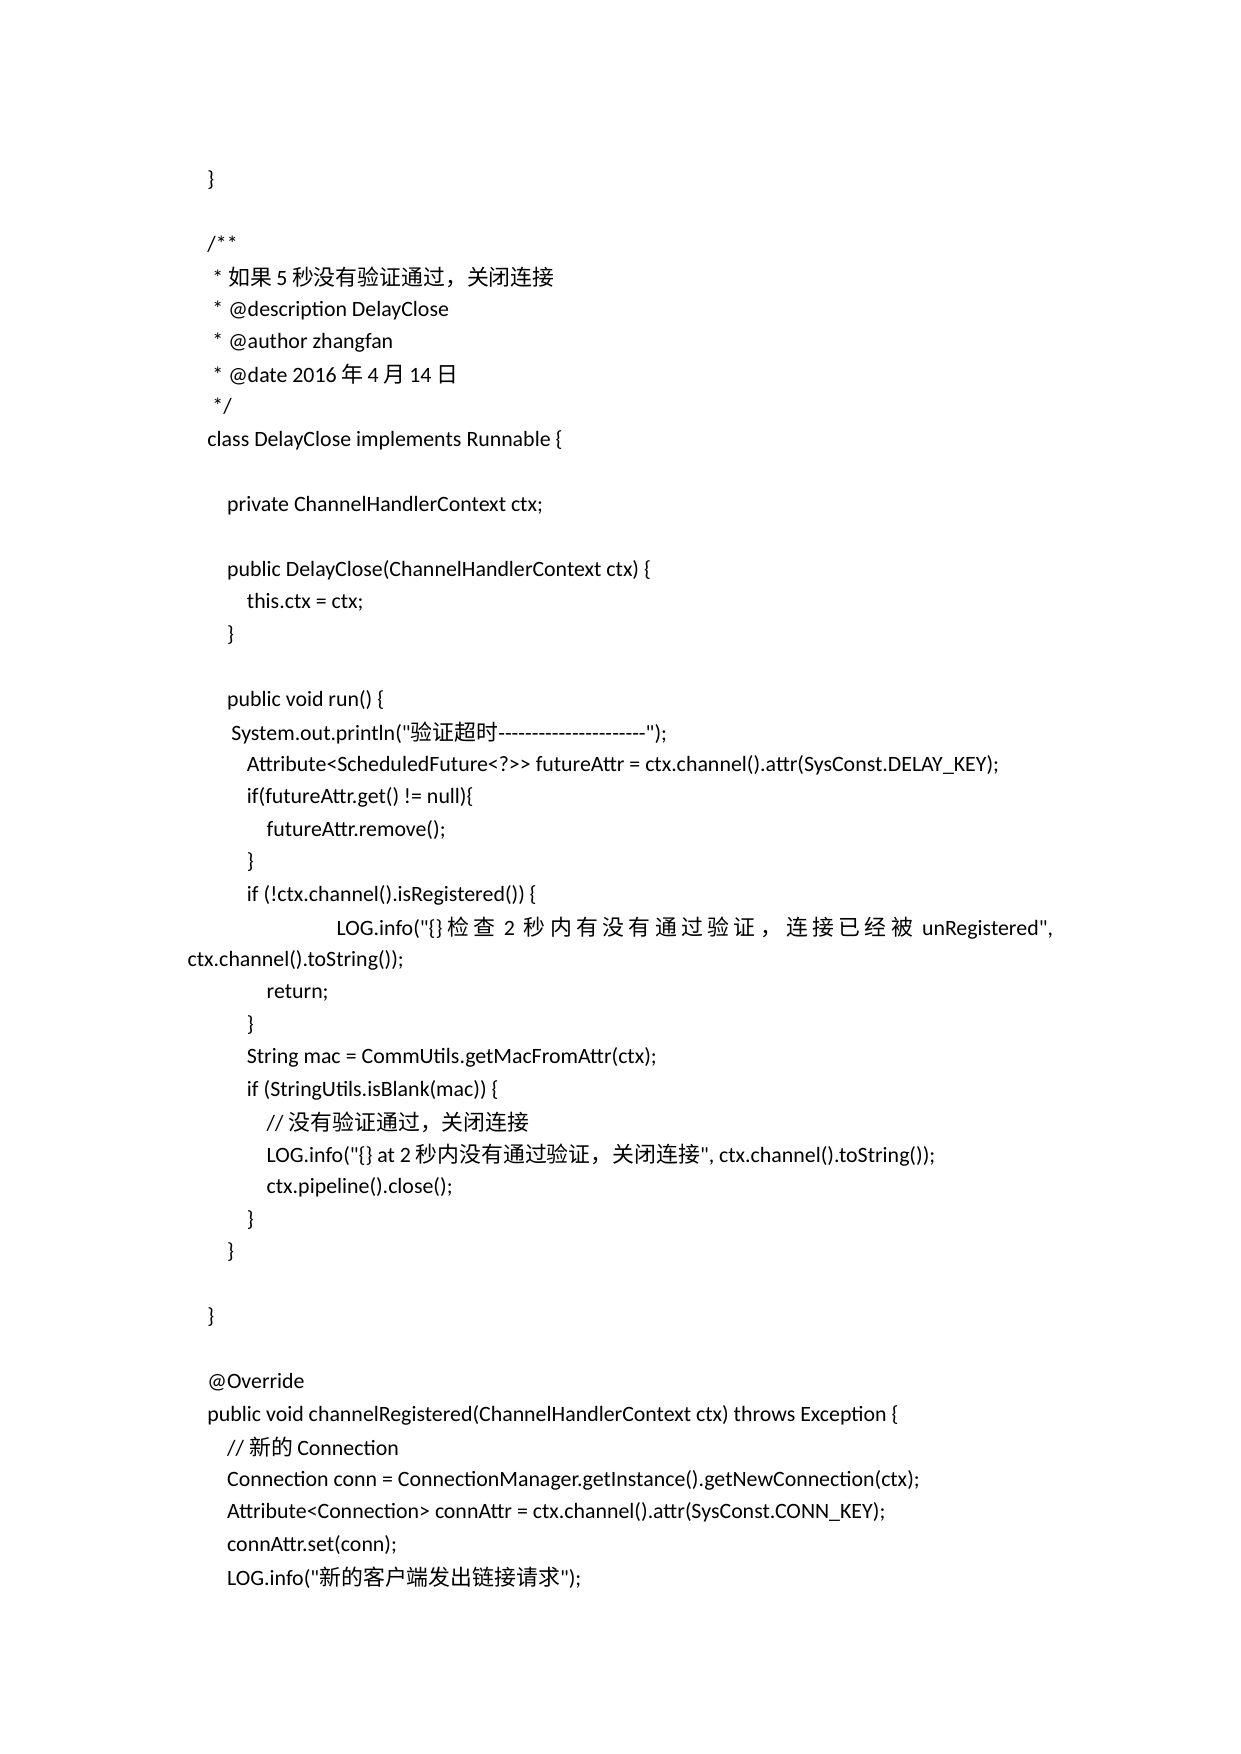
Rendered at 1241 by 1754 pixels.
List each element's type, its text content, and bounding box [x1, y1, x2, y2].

text } [187, 162, 1053, 194]
text public void run() { [187, 682, 1053, 714]
text Attribute<Connection> connAttr = ctx.channel().attr(SysConst.CONN_KEY); [187, 1494, 1053, 1527]
text } [187, 617, 1053, 649]
text } [187, 1234, 1053, 1267]
text Attribute<ScheduledFuture<?>> futureAttr = ctx.channel().attr(SysConst.DELAY_KEY); [187, 747, 1053, 779]
text private ChannelHandlerContext ctx; [187, 487, 1053, 519]
text } [187, 1202, 1053, 1234]
text } [187, 1007, 1053, 1039]
text class DelayClose implements Runnable { [187, 422, 1053, 454]
text /** [187, 227, 1053, 259]
text // 新的Connection [187, 1429, 1053, 1462]
text public void channelRegistered(ChannelHandlerContext ctx) throws Exception { [187, 1397, 1053, 1429]
text @Override [187, 1364, 1053, 1397]
text * @author zhangfan [187, 324, 1053, 357]
text // 没有验证通过，关闭连接 [187, 1104, 1053, 1137]
text */ [187, 389, 1053, 422]
text LOG.info("{} at 2秒内没有通过验证，关闭连接", ctx.channel().toString()); [187, 1137, 1053, 1169]
text LOG.info("新的客户端发出链接请求"); [187, 1559, 1053, 1592]
text return; [187, 974, 1053, 1007]
text connAttr.set(conn); [187, 1527, 1053, 1559]
text public DelayClose(ChannelHandlerContext ctx) { [187, 552, 1053, 584]
text this.ctx = ctx; [187, 584, 1053, 617]
text futureAttr.remove(); [187, 812, 1053, 844]
text if(futureAttr.get() != null){ [187, 779, 1053, 812]
text if (StringUtils.isBlank(mac)) { [187, 1072, 1053, 1104]
text * 如果5秒没有验证通过，关闭连接 [187, 259, 1053, 292]
text } [187, 1299, 1053, 1332]
text ctx.pipeline().close(); [187, 1169, 1053, 1202]
text System.out.println("验证超时----------------------"); [187, 714, 1053, 747]
text LOG.info("{}检查2秒内有没有通过验证，连接已经被unRegistered", ctx.channel().toString()); [187, 909, 1053, 974]
text String mac = CommUtils.getMacFromAttr(ctx); [187, 1039, 1053, 1072]
text * @date 2016年4月14日 [187, 357, 1053, 389]
text if (!ctx.channel().isRegistered()) { [187, 877, 1053, 909]
text * @description DelayClose [187, 292, 1053, 324]
text } [187, 844, 1053, 877]
text Connection conn = ConnectionManager.getInstance().getNewConnection(ctx); [187, 1462, 1053, 1494]
